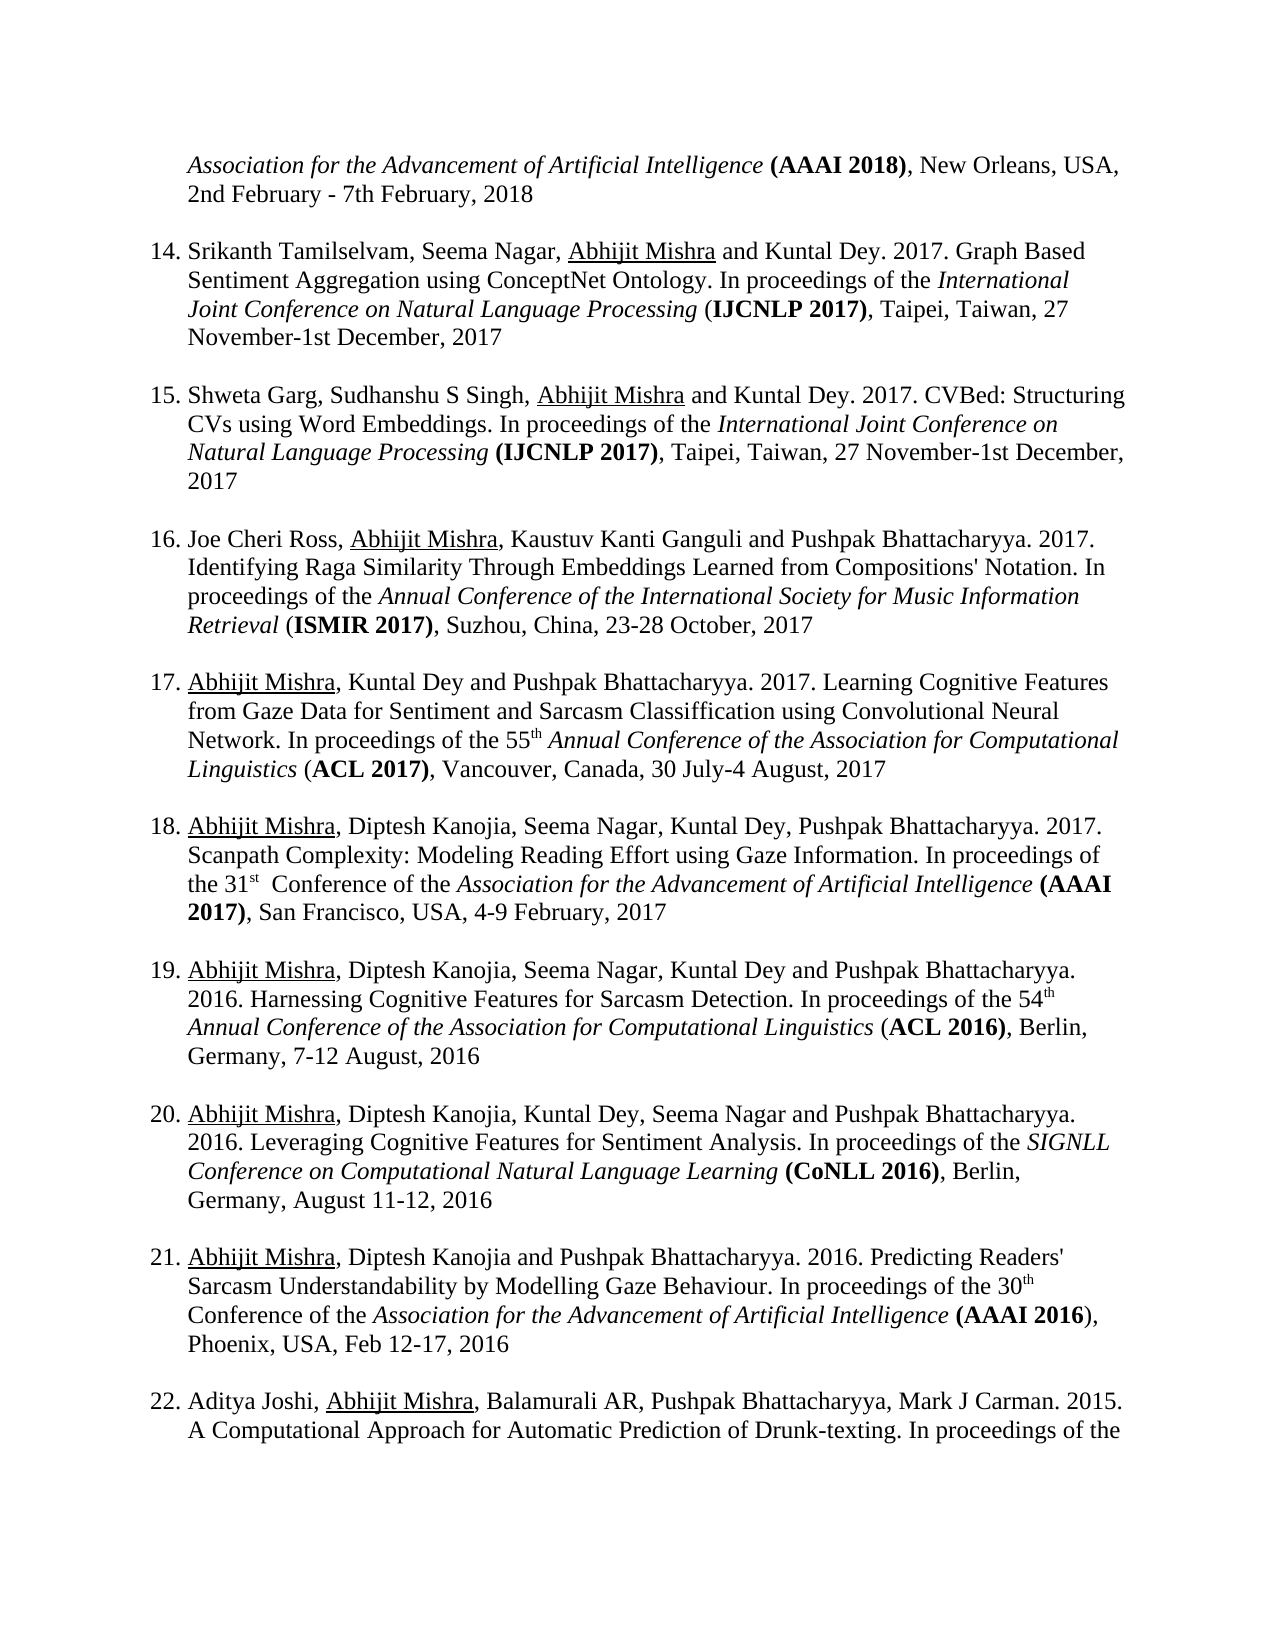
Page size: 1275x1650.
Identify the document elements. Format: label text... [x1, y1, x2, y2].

list Abhijit Mishra, Diptesh Kanojia, Seema Nagar, Kuntal Dey, Pushpak Bhattacharyya. 2017. Scanpath Complexity: Modeling Reading Effort using Gaze Information. In proceedings of the 31st Conference of the Association for the Advancement of Artificial Intelligence (AAAI 2017), San Francisco, USA, 4-9 February, 2017 [150, 811, 1125, 926]
list Joe Cheri Ross, Abhijit Mishra, Kaustuv Kanti Ganguli and Pushpak Bhattacharyya. 2017. Identifying Raga Similarity Through Embeddings Learned from Compositions' Notation. In proceedings of the Annual Conference of the International Society for Music Information Retrieval (ISMIR 2017), Suzhou, China, 23-28 October, 2017 [150, 524, 1125, 639]
list Abhijit Mishra, Diptesh Kanojia and Pushpak Bhattacharyya. 2016. Predicting Readers' Sarcasm Understandability by Modelling Gaze Behaviour. In proceedings of the 30th Conference of the Association for the Advancement of Artificial Intelligence (AAAI 2016), Phoenix, USA, Feb 12-17, 2016 [150, 1242, 1125, 1357]
list Abhijit Mishra, Diptesh Kanojia, Seema Nagar, Kuntal Dey and Pushpak Bhattacharyya. 2016. Harnessing Cognitive Features for Sarcasm Detection. In proceedings of the 54th Annual Conference of the Association for Computational Linguistics (ACL 2016), Berlin, Germany, 7-12 August, 2016 [150, 955, 1125, 1070]
list Abhijit Mishra, Diptesh Kanojia, Kuntal Dey, Seema Nagar and Pushpak Bhattacharyya. 2016. Leveraging Cognitive Features for Sentiment Analysis. In proceedings of the SIGNLL Conference on Computational Natural Language Learning (CoNLL 2016), Berlin, Germany, August 11-12, 2016 [150, 1099, 1125, 1214]
list Abhijit Mishra, Kuntal Dey and Pushpak Bhattacharyya. 2017. Learning Cognitive Features from Gaze Data for Sentiment and Sarcasm Classiffication using Convolutional Neural Network. In proceedings of the 55th Annual Conference of the Association for Computational Linguistics (ACL 2017), Vancouver, Canada, 30 July-4 August, 2017 [150, 667, 1125, 782]
